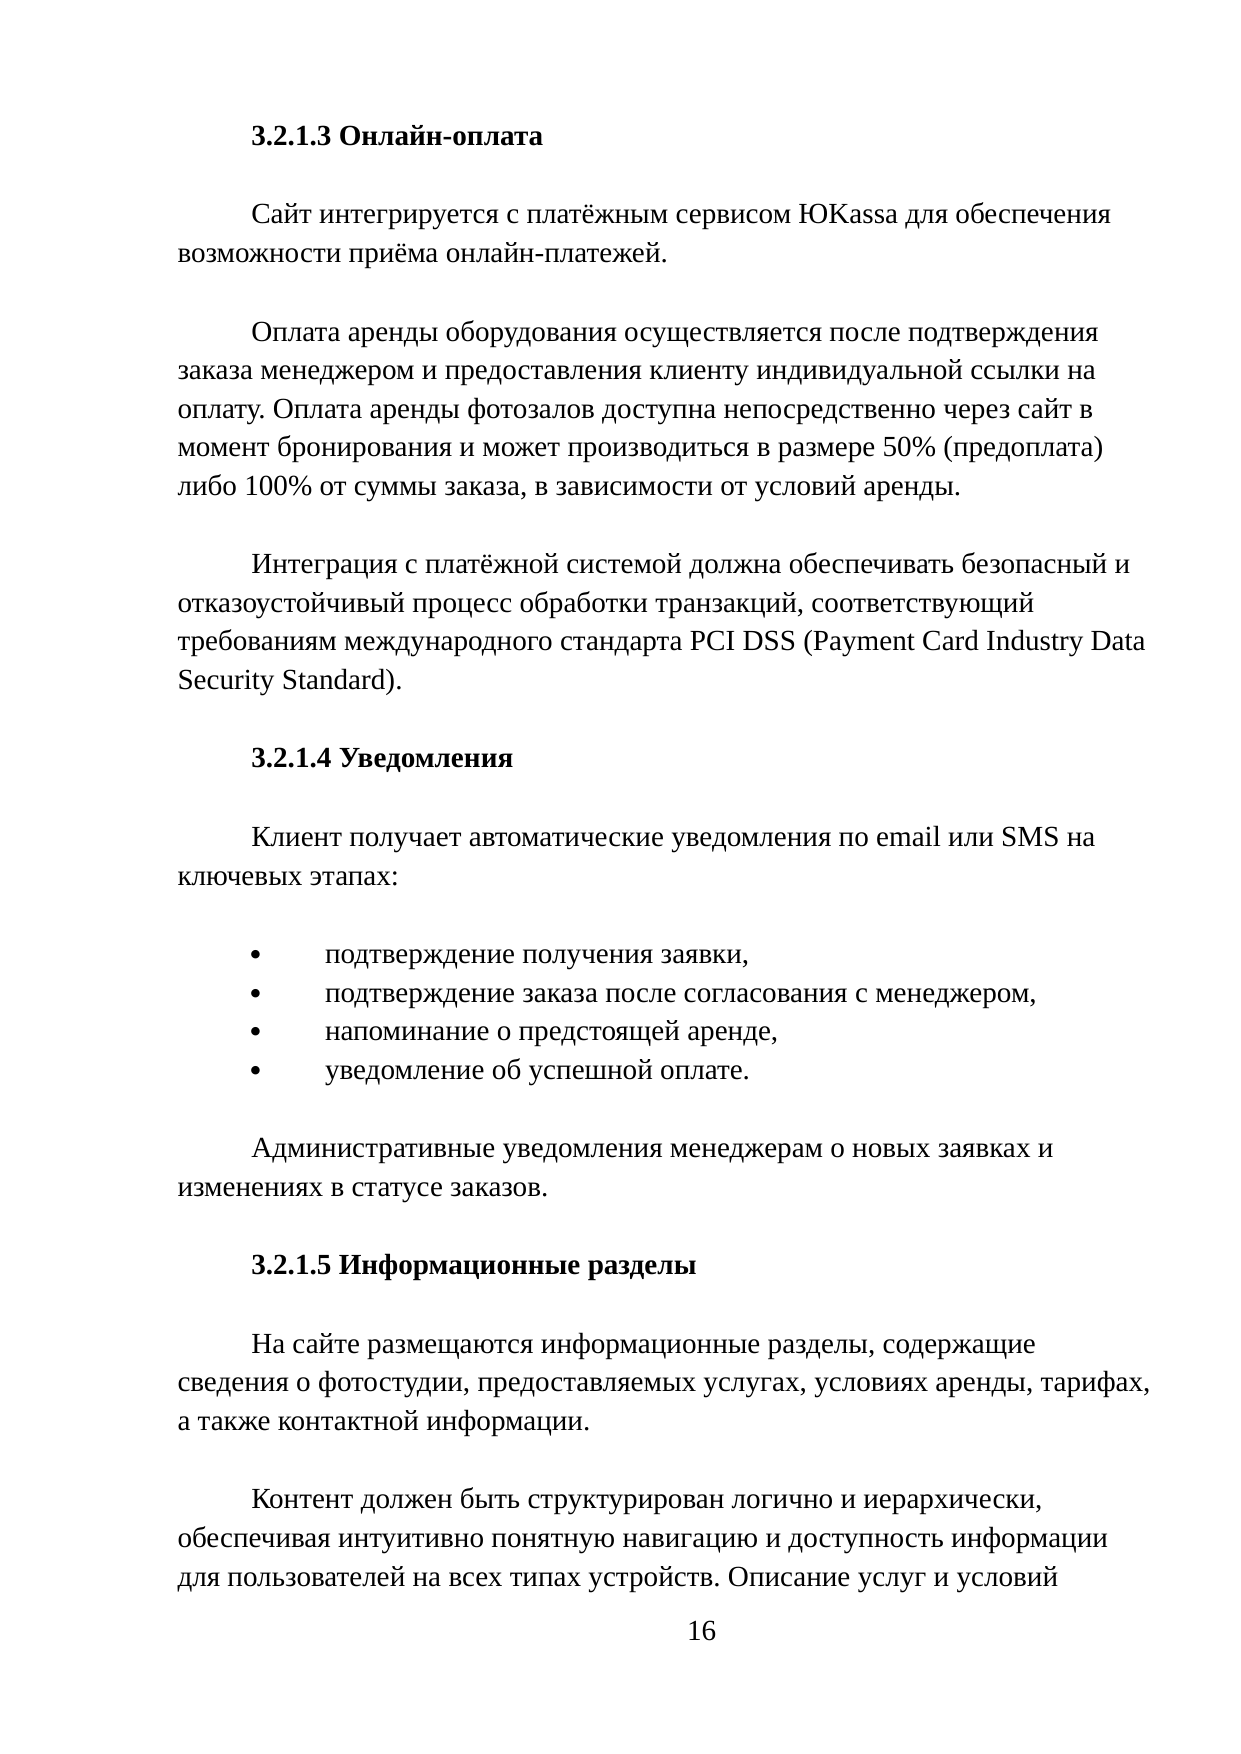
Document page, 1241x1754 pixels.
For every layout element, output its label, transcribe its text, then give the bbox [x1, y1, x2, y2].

text Клиент получает автоматические уведомления по email или SMS на ключевых этапах: [177, 819, 1152, 891]
text Интеграция с платёжной системой должна обеспечивать безопасный и отказоустойчивый процесс обработки транзакций, соответствующий требованиям международного стандарта PCI DSS (Payment Card Industry Data Security Standard). [177, 546, 1152, 696]
text Административные уведомления менеджерам о новых заявках и изменениях в статусе заказов. [177, 1130, 1152, 1202]
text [177, 1482, 1152, 1592]
list уведомление об успешной оплате. [177, 1052, 1152, 1085]
subtitle 3.2.1.4 Уведомления [177, 741, 1152, 774]
subtitle 3.2.1.5 Информационные разделы [177, 1247, 1152, 1281]
list напоминание о предстоящей аренде, [177, 1013, 1152, 1047]
subtitle 3.2.1.3 Онлайн-оплата [177, 118, 1152, 152]
text На сайте размещаются информационные разделы, содержащие сведения о фотостудии, предоставляемых услугах, условиях аренды, тарифах, а также контактной информации. [177, 1326, 1152, 1437]
list подтверждение заказа после согласования с менеджером, [177, 975, 1152, 1008]
text Сайт интегрируется с платёжным сервисом ЮKassa для обеспечения возможности приёма онлайн-платежей. [177, 197, 1152, 269]
list подтверждение получения заявки, [177, 936, 1152, 970]
text Оплата аренды оборудования осуществляется после подтверждения заказа менеджером и предоставления клиенту индивидуальной ссылки на оплату. Оплата аренды фотозалов доступна непосредственно через сайт в момент бронирования и может производиться в размере 50% (предоплата) либо 100% от суммы заказа, в зависимости от условий аренды. [177, 314, 1152, 501]
